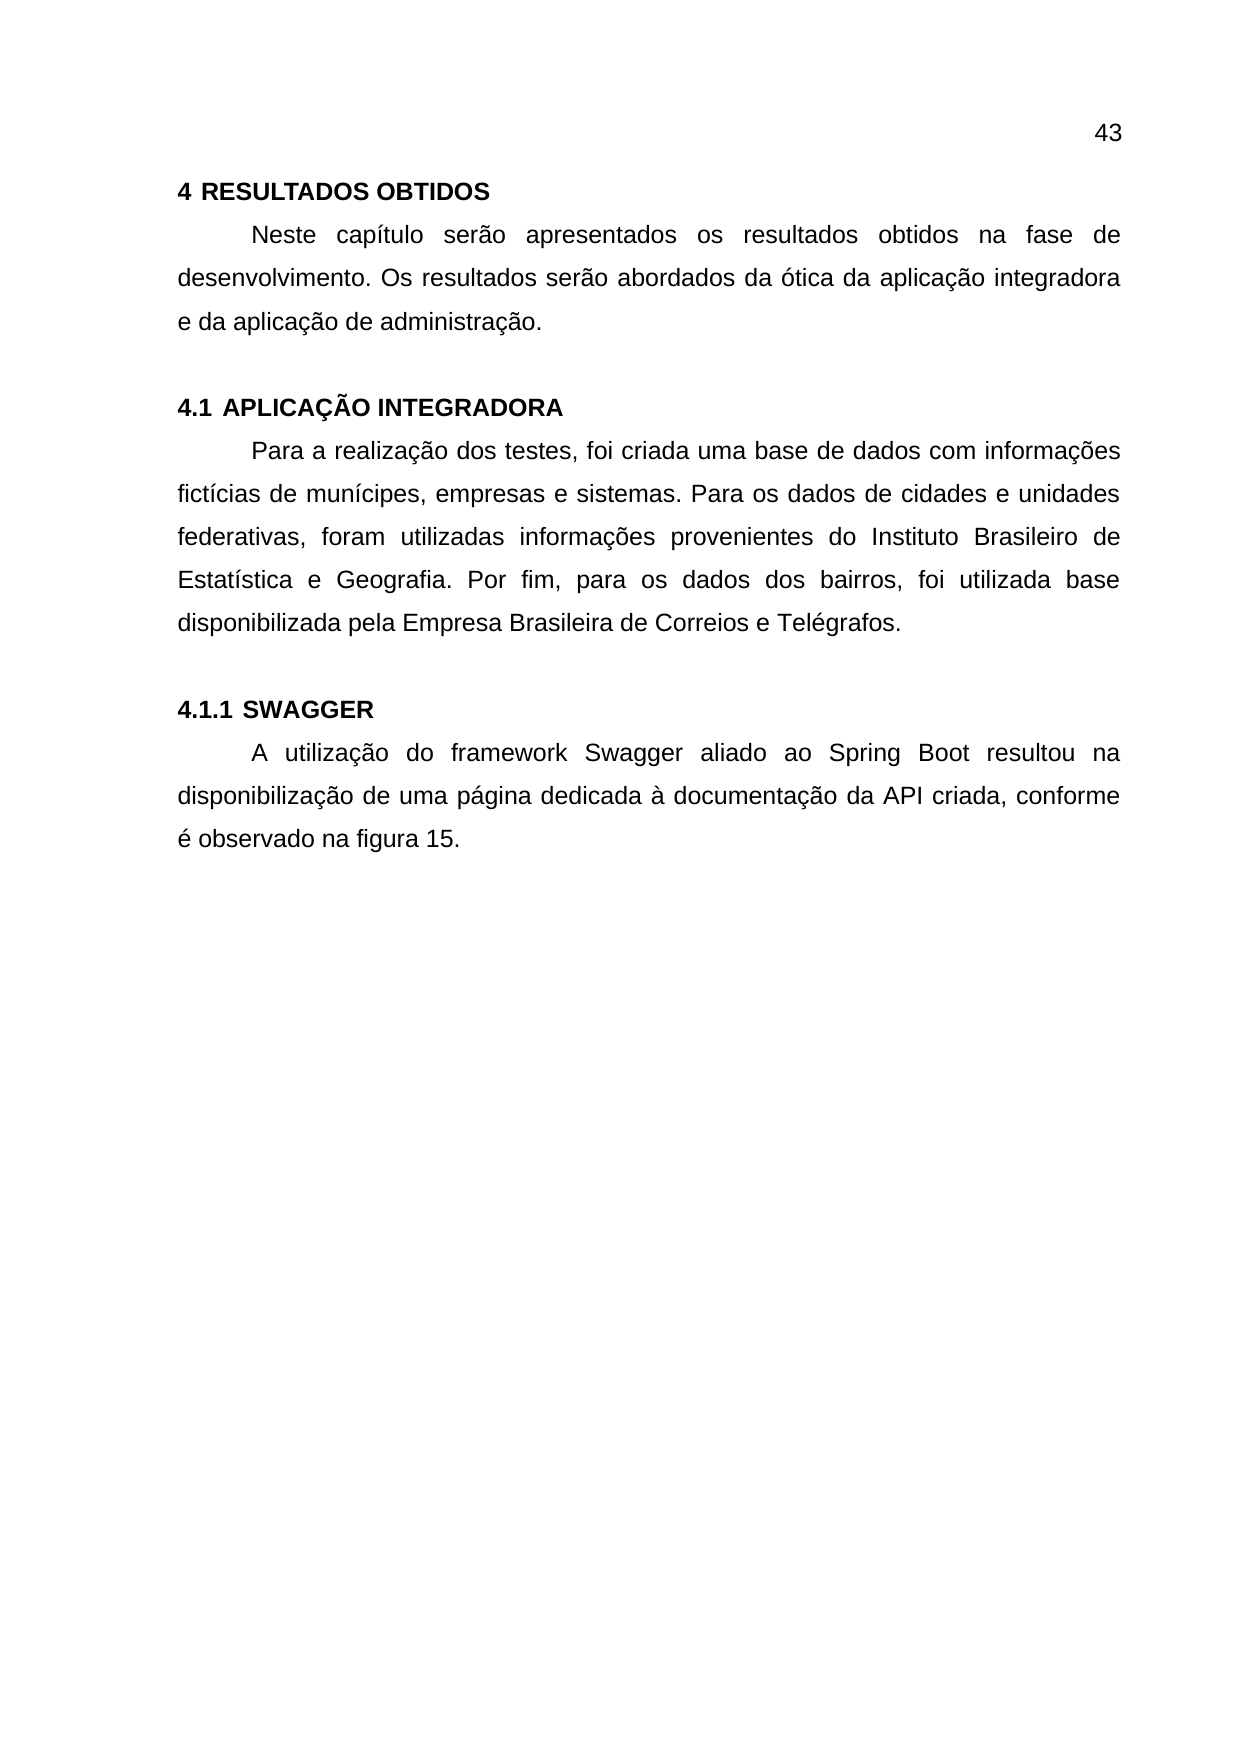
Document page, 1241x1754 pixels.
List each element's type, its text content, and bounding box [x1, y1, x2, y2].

subtitle APLICAÇÃO INTEGRADORA [177, 393, 1122, 422]
text A utilização do framework Swagger aliado ao Spring Boot resultou na disponibilização de uma página dedicada à documentação da API criada, conforme é observado na figura 15. [177, 738, 1122, 853]
text Neste capítulo serão apresentados os resultados obtidos na fase de desenvolvimento. Os resultados serão abordados da ótica da aplicação integradora e da aplicação de administração. [177, 220, 1122, 335]
subtitle SWAGGER [177, 695, 1122, 723]
subtitle RESULTADOS OBTIDOS [177, 177, 1122, 206]
text Para a realização dos testes, foi criada uma base de dados com informações fictícias de munícipes, empresas e sistemas. Para os dados de cidades e unidades federativas, foram utilizadas informações provenientes do Instituto Brasileiro de Estatística e Geografia. Por fim, para os dados dos bairros, foi utilizada base disponibilizada pela Empresa Brasileira de Correios e Telégrafos. [177, 436, 1122, 637]
